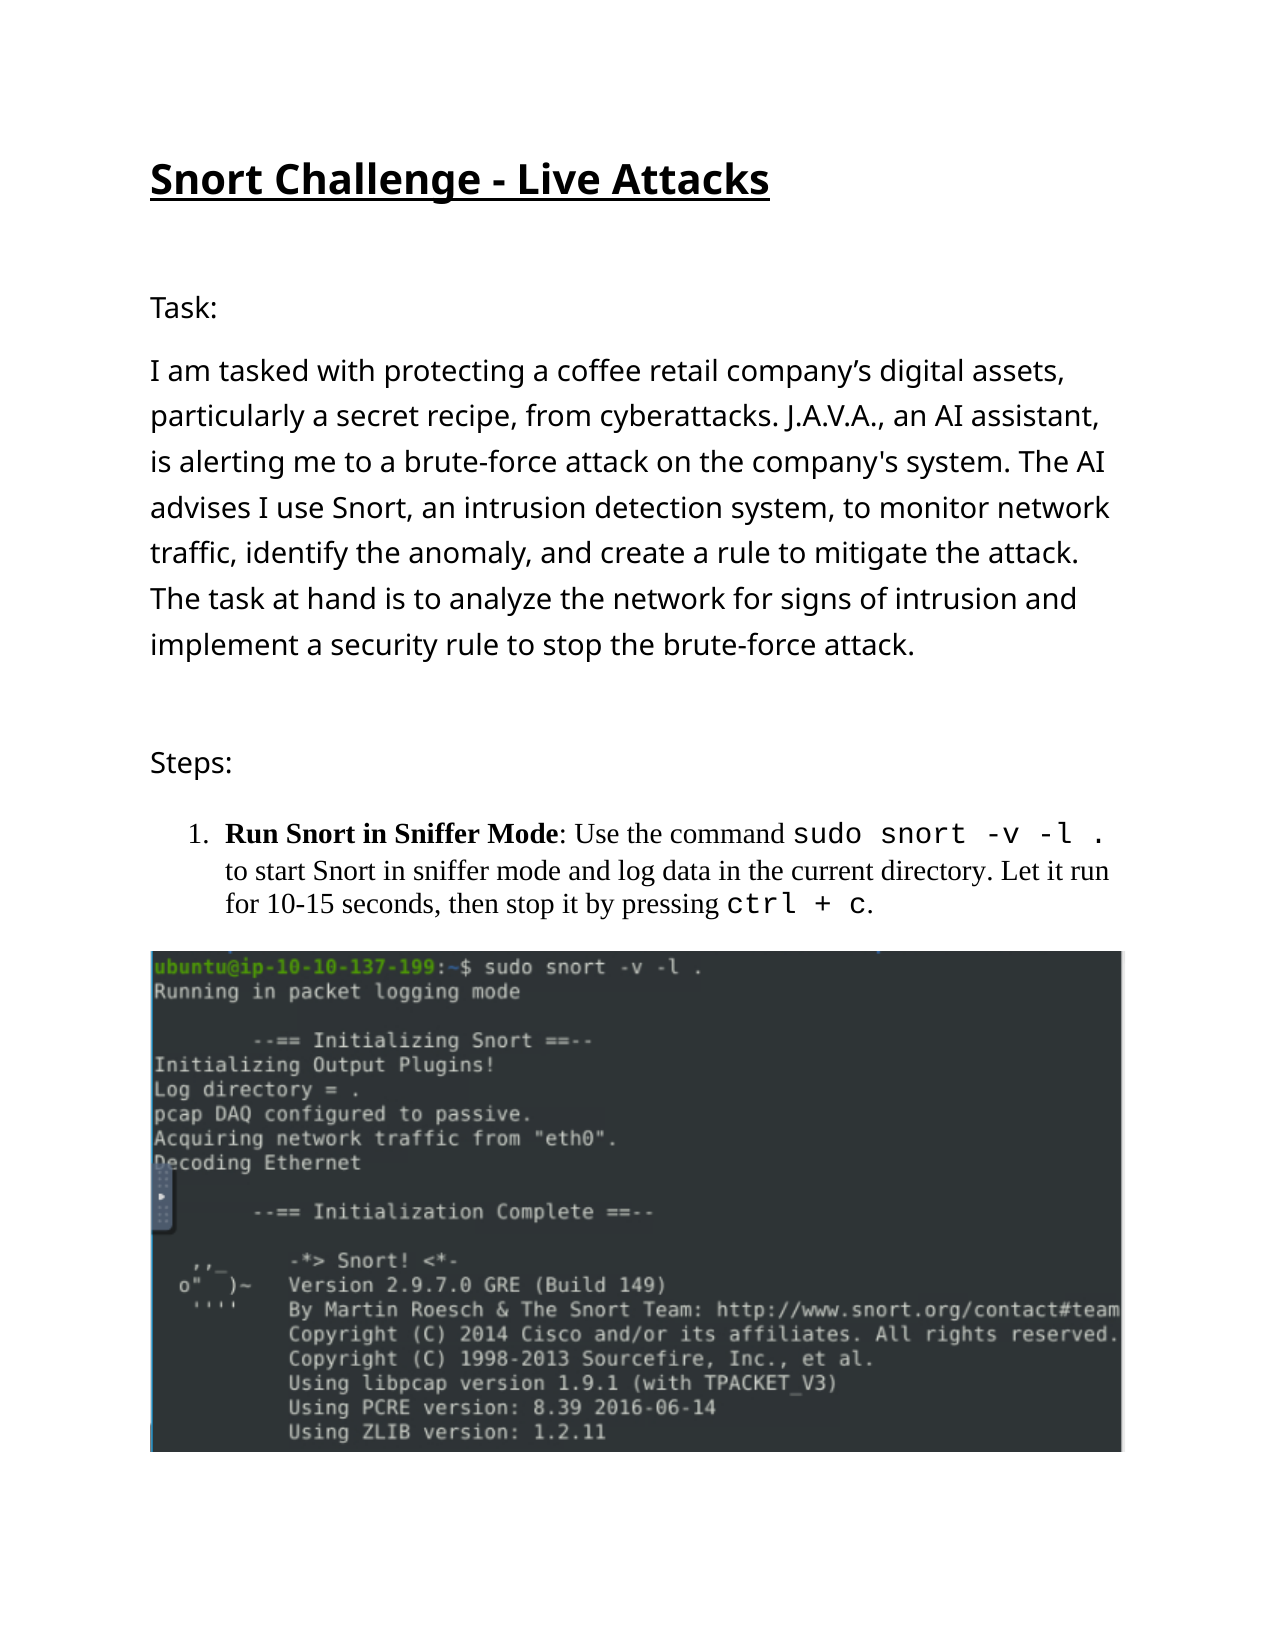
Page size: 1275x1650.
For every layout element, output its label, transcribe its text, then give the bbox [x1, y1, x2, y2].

picture [150, 951, 1125, 1452]
text Task: [150, 288, 1125, 327]
text Steps: [150, 742, 1125, 782]
text I am tasked with protecting a coffee retail company’s digital assets, particularly a secret recipe, from cyberattacks. J.A.V.A., an AI assistant, is alerting me to a brute-force attack on the company's system. The AI advises I use Snort, an intrusion detection system, to monitor network traffic, identify the anomaly, and create a rule to mitigate the attack. The task at hand is to analyze the network for signs of intrusion and implement a security rule to stop the brute-force attack. [150, 350, 1125, 663]
text Snort Challenge - Live Attacks [150, 150, 1125, 207]
list Run Snort in Sniffer Mode: Use the command sudo snort -v -l . to start Snort in sniffer mode and log data in the current directory. Let it run for 10-15 seconds, then stop it by pressing ctrl + c. [187, 817, 1125, 922]
